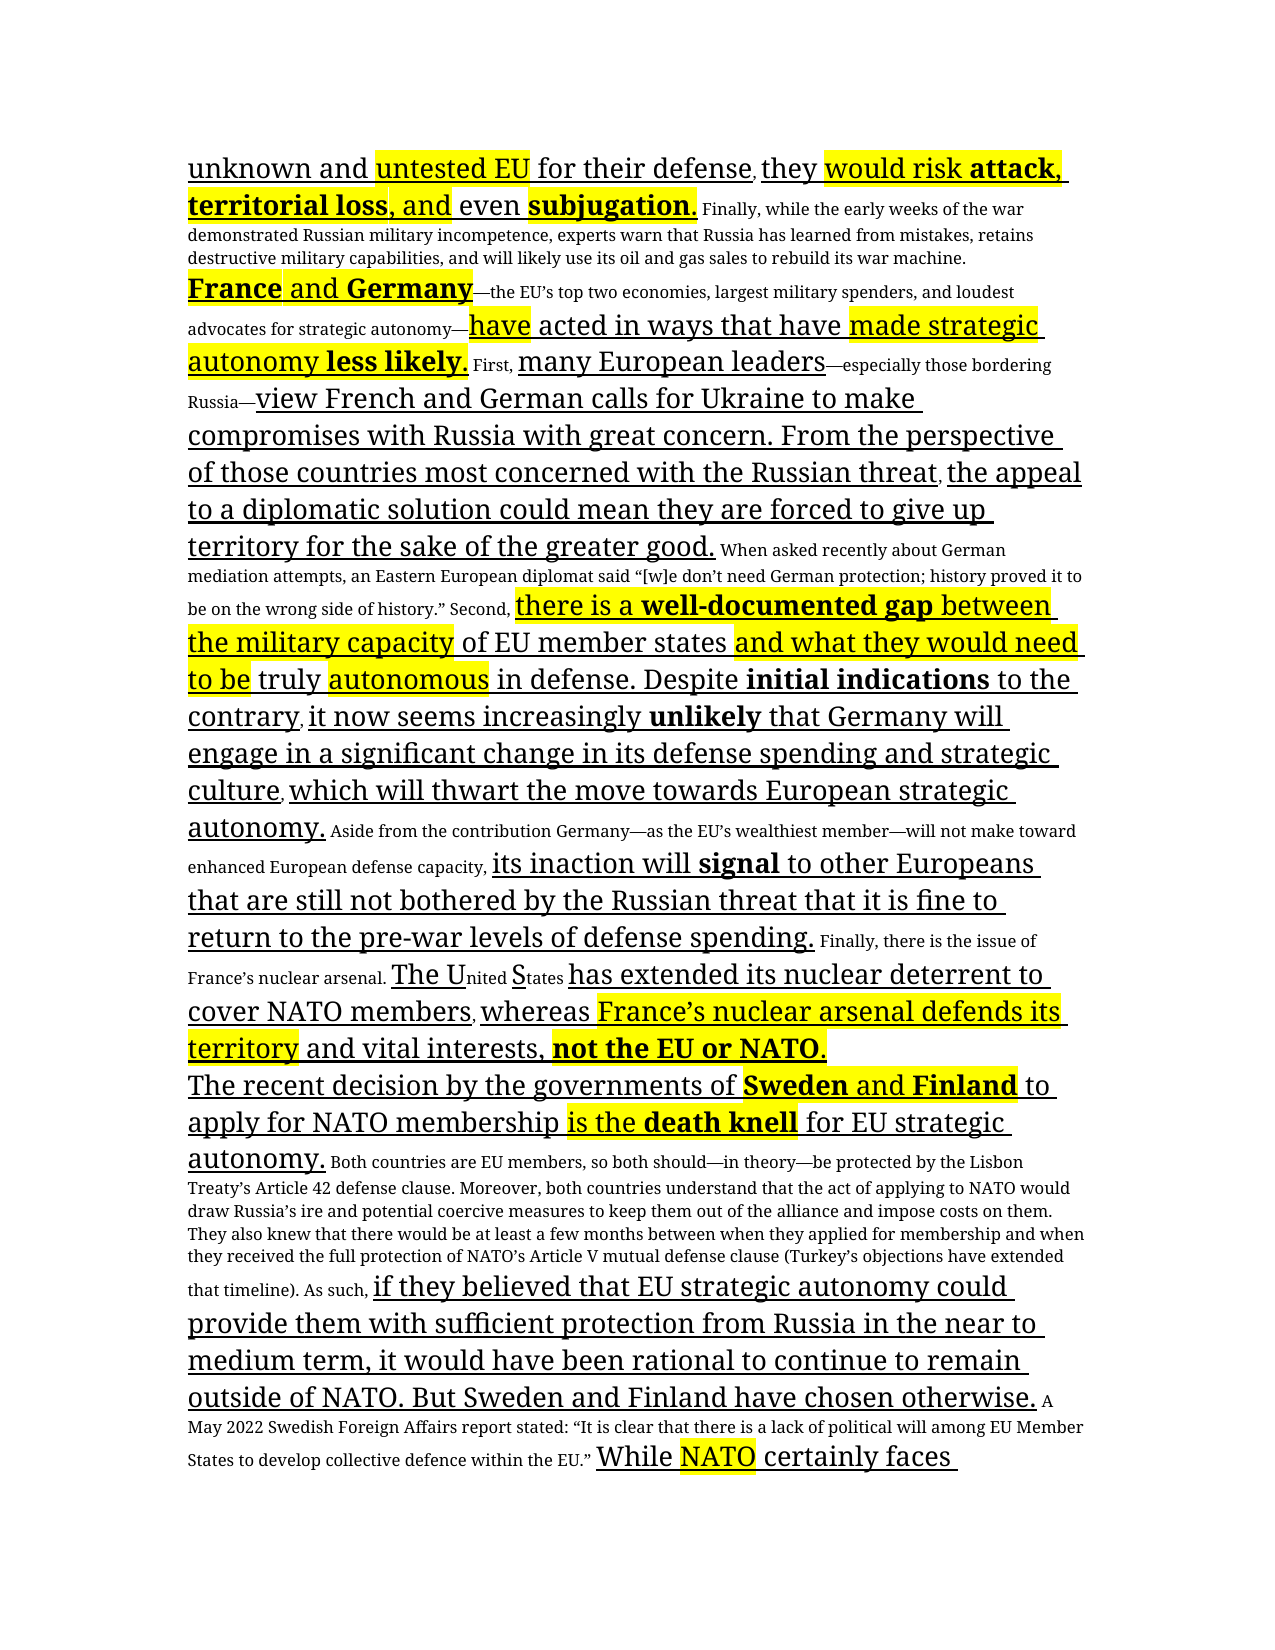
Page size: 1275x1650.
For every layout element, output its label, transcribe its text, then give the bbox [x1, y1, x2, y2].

text France and Germany—the EU’s top two economies, largest military spenders, and loudest advocates for strategic autonomy—have acted in ways that have made strategic autonomy less likely. First, many European leaders—especially those bordering Russia—view French and German calls for Ukraine to make compromises with Russia with great concern. From the perspective of those countries most concerned with the Russian threat, the appeal to a diplomatic solution could mean they are forced to give up territory for the sake of the greater good. When asked recently about German mediation attempts, an Eastern European diplomat said “[w]e don’t need German protection; history proved it to be on the wrong side of history.” Second, there is a well-documented gap between the military capacity of EU member states and what they would need to be truly autonomous in defense. Despite initial indications to the contrary, it now seems increasingly unlikely that Germany will engage in a significant change in its defense spending and strategic culture, which will thwart the move towards European strategic autonomy. Aside from the contribution Germany—as the EU’s wealthiest member—will not make toward enhanced European defense capacity, its inaction will signal to other Europeans that are still not bothered by the Russian threat that it is fine to return to the pre-war levels of defense spending. Finally, there is the issue of France’s nuclear arsenal. The United States has extended its nuclear deterrent to cover NATO members, whereas France’s nuclear arsenal defends its territory and vital interests, not the EU or NATO. [187, 269, 1087, 1066]
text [187, 1066, 1087, 1475]
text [187, 150, 1087, 269]
